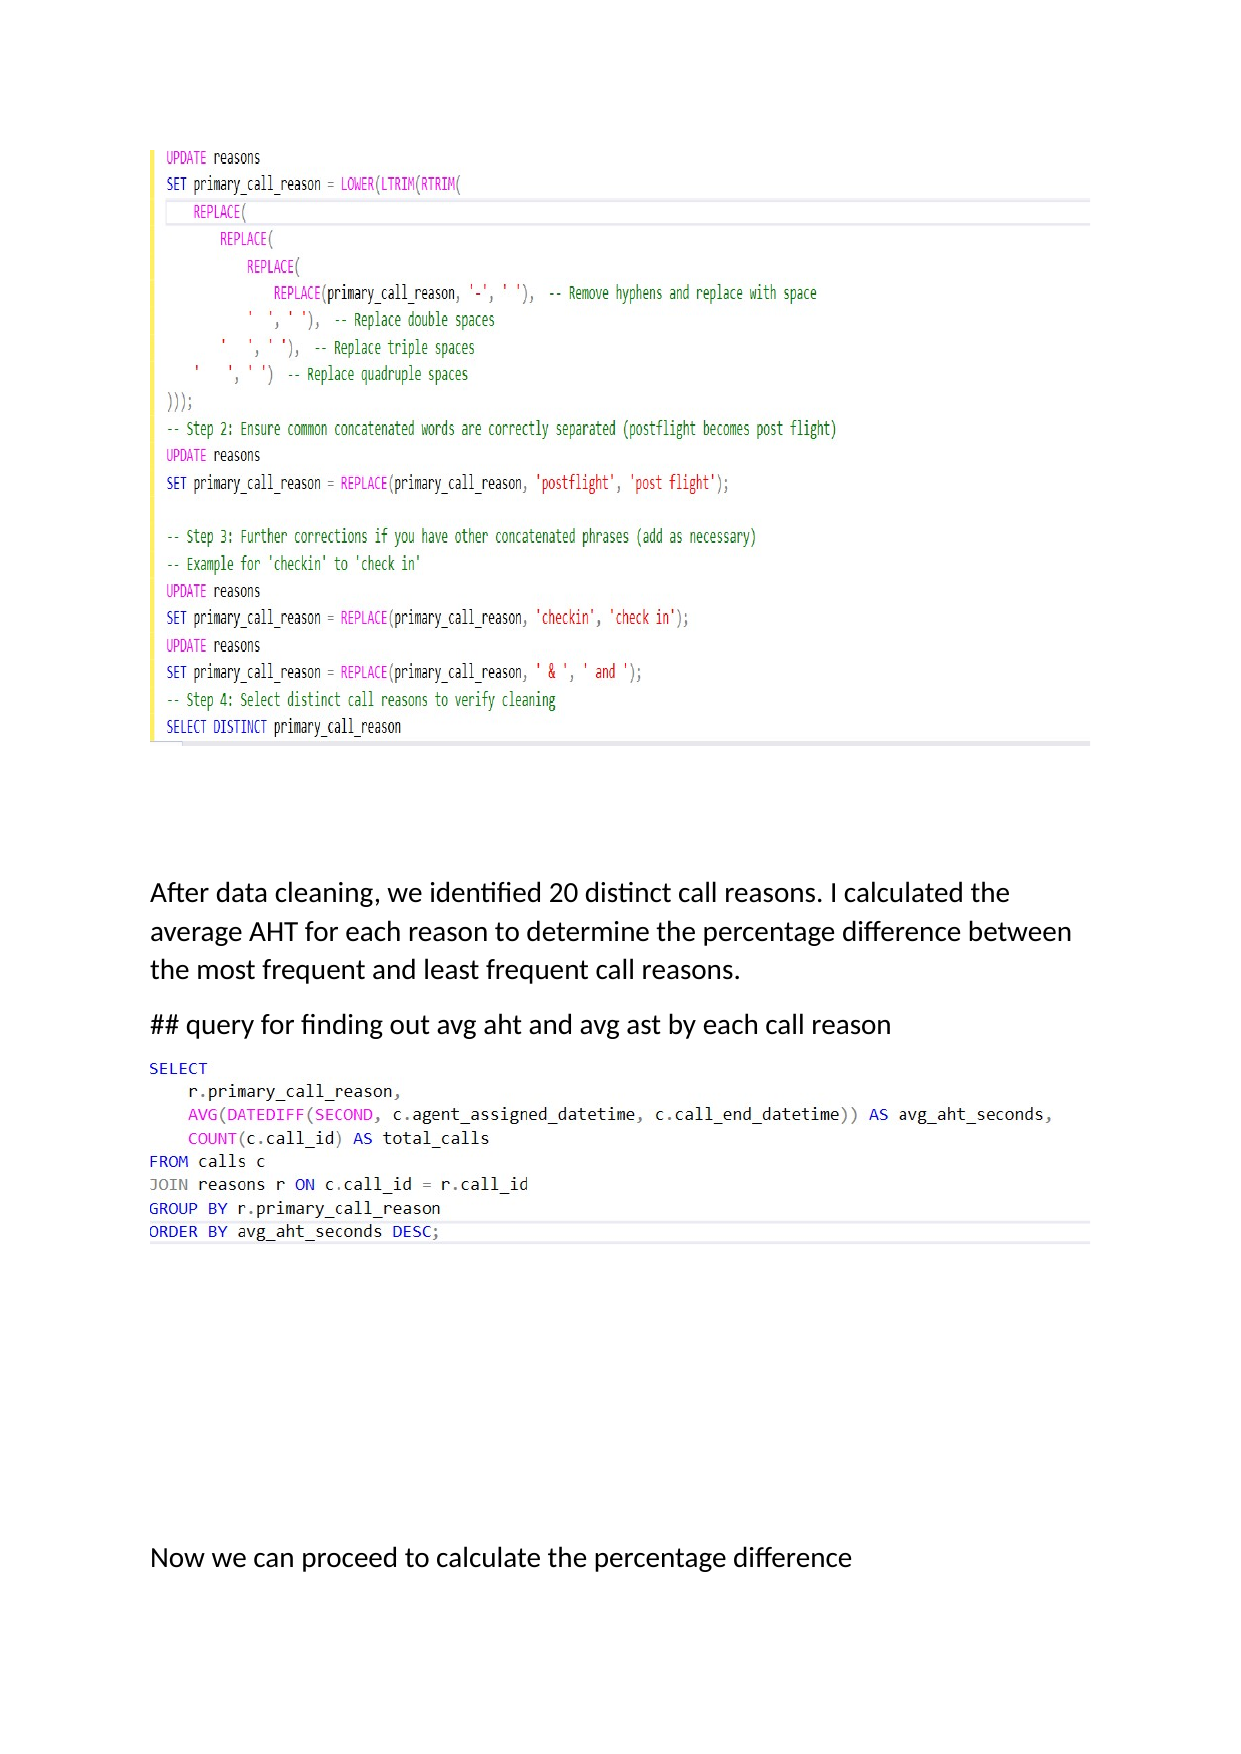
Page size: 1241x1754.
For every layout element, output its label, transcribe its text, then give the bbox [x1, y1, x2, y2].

picture [150, 1061, 1091, 1245]
text After data cleaning, we identified 20 distinct call reasons. I calculated the average AHT for each reason to determine the percentage difference between the most frequent and least frequent call reasons. [150, 874, 1090, 987]
picture [150, 150, 1091, 746]
text Now we can proceed to calculate the percentage difference [150, 1539, 1090, 1574]
text ## query for finding out avg aht and avg ast by each call reason [150, 1006, 1090, 1042]
